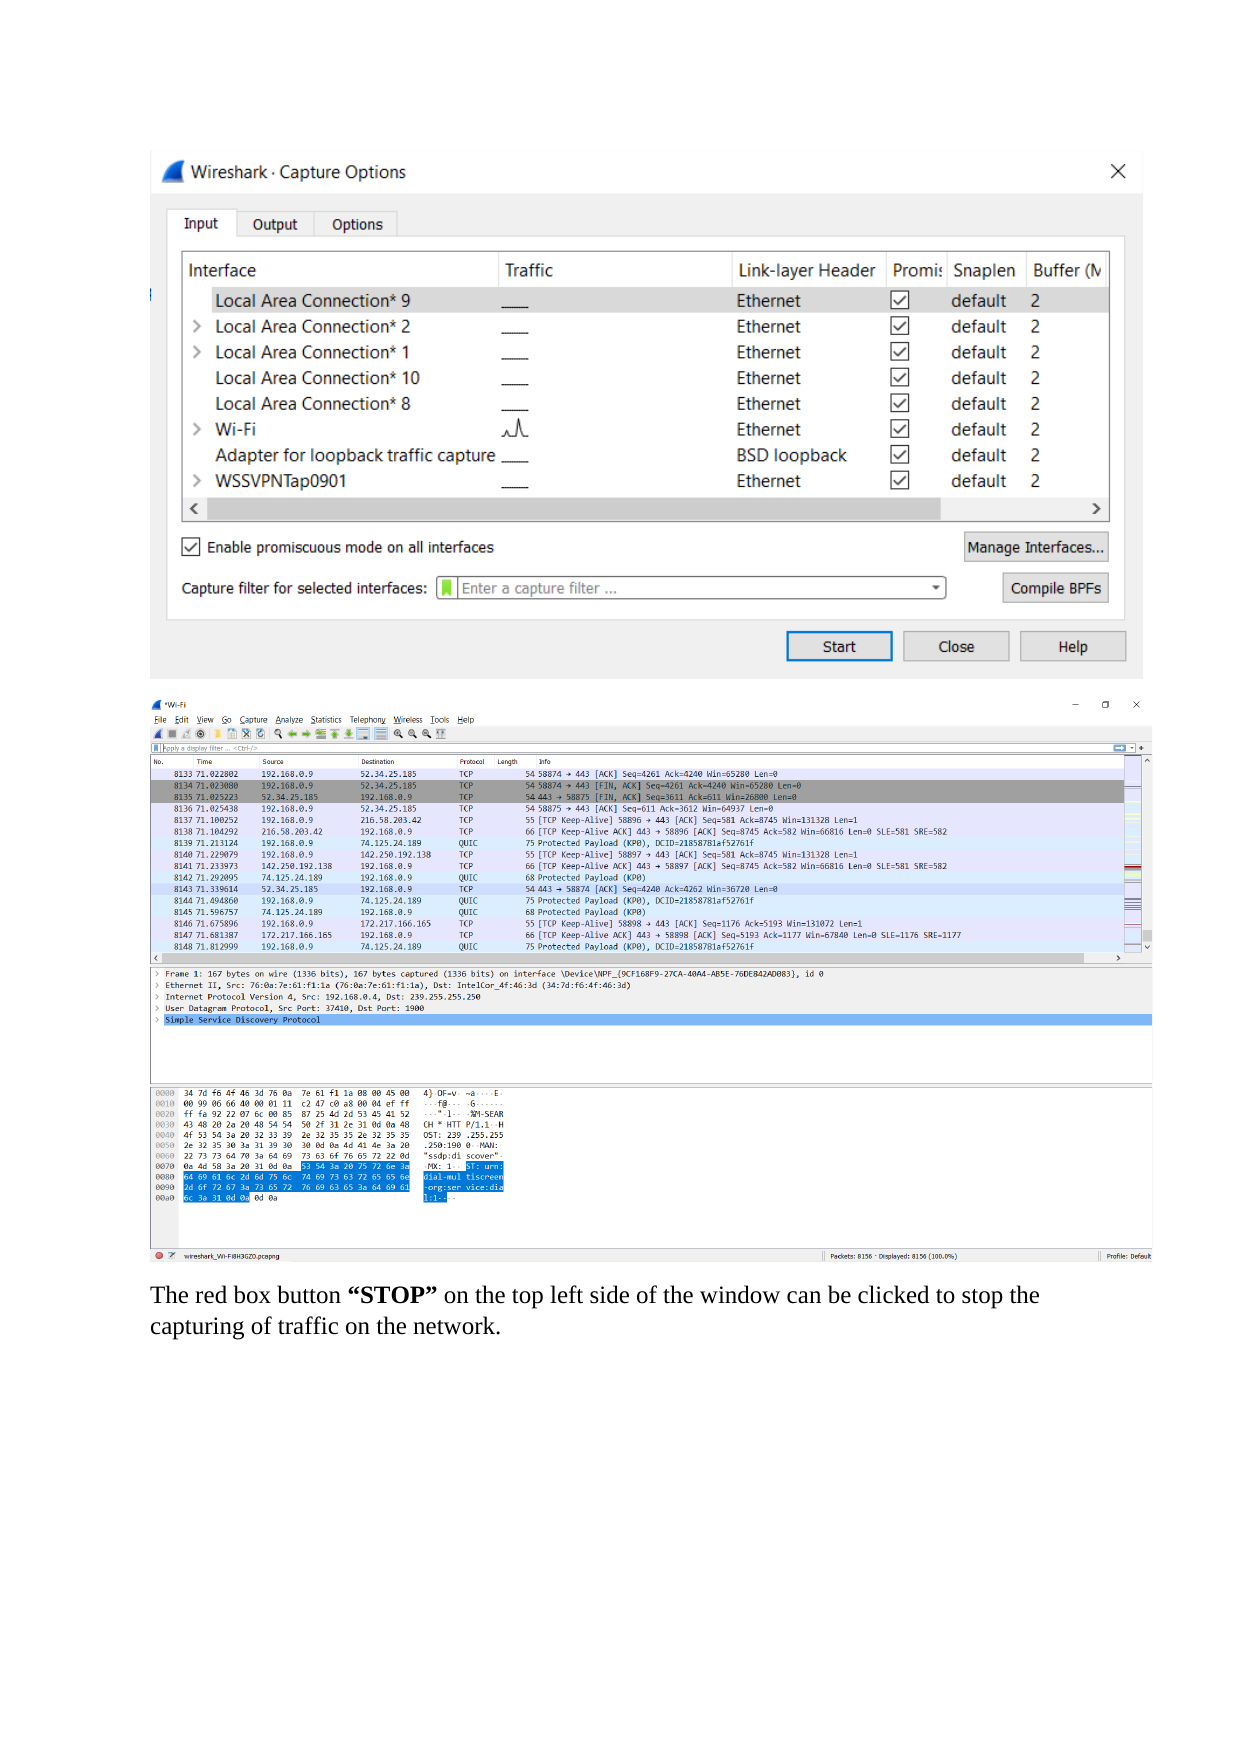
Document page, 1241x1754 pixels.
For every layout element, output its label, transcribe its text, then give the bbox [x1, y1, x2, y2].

picture [150, 697, 1153, 1262]
text The red box button “STOP” on the top left side of the window can be clicked to stop the capturing of traffic on the network. [150, 1280, 1090, 1340]
picture [150, 150, 1144, 679]
